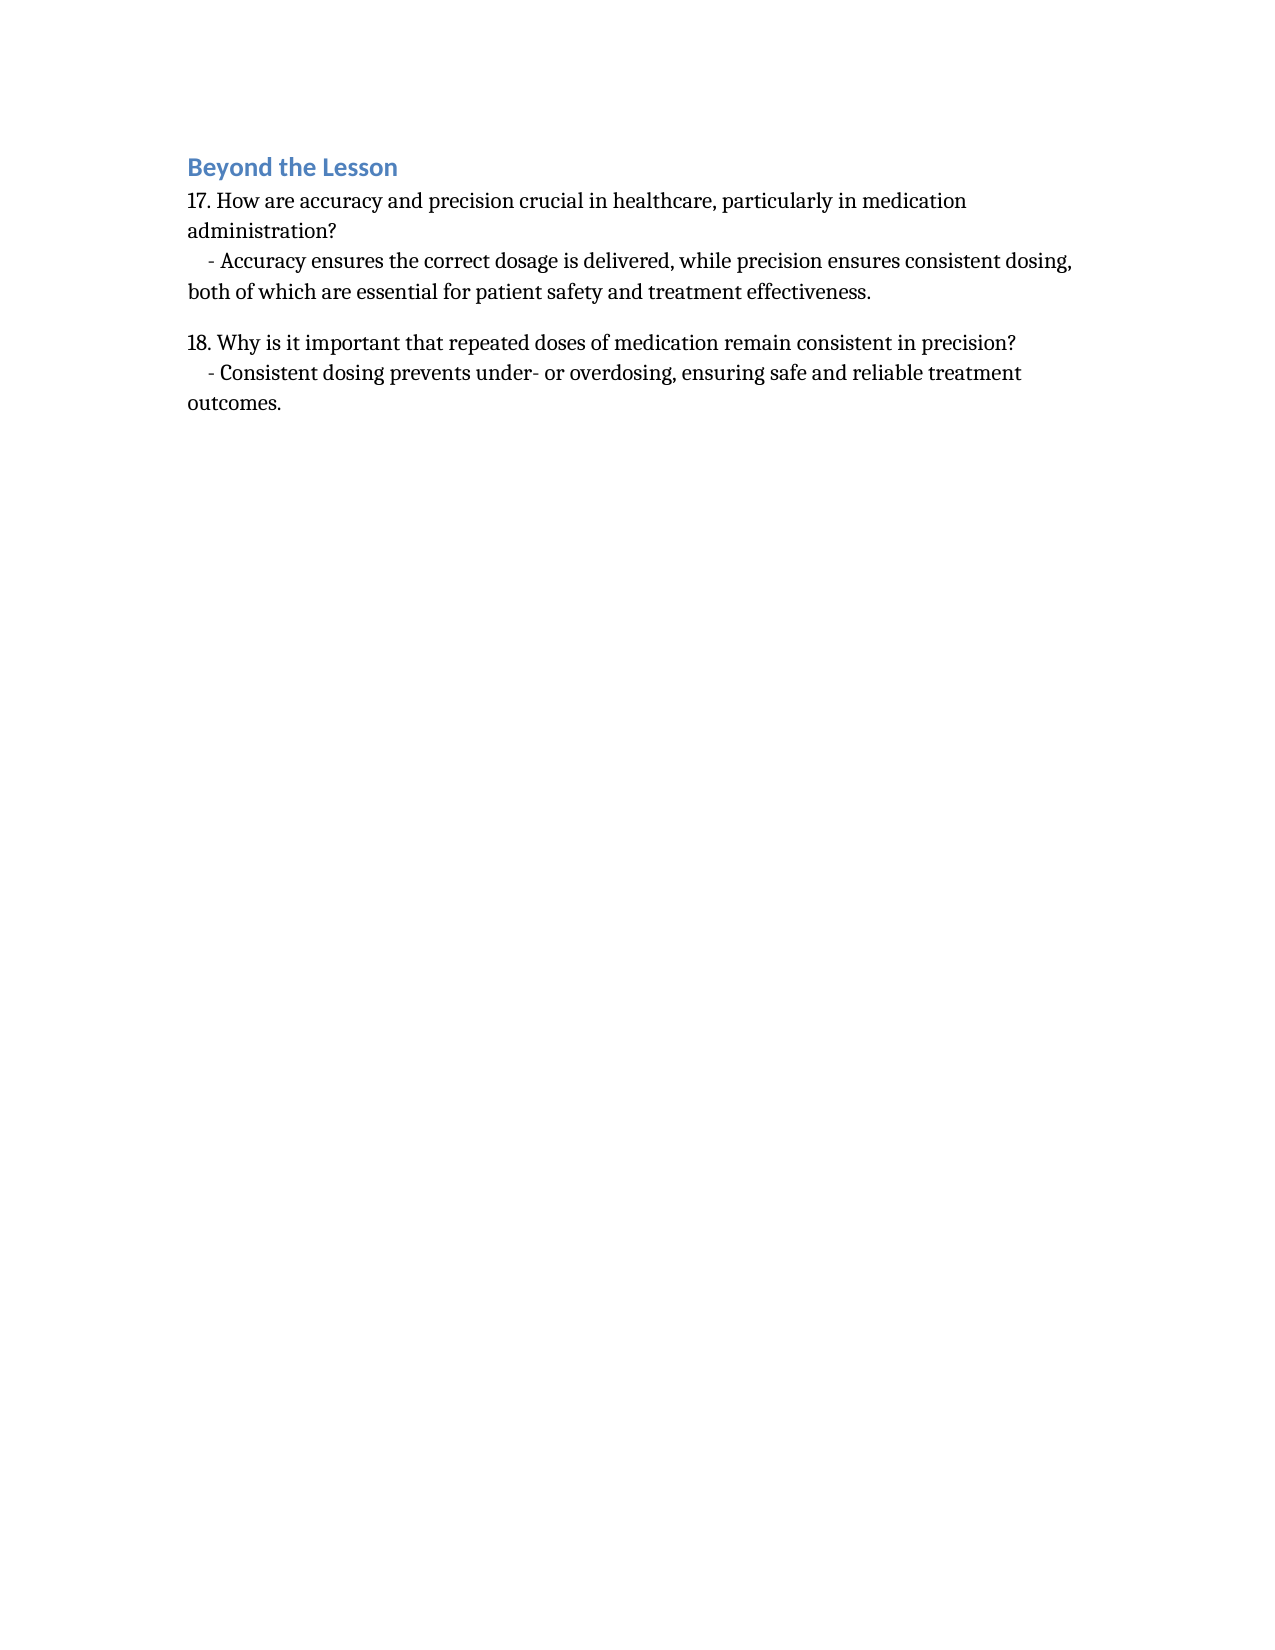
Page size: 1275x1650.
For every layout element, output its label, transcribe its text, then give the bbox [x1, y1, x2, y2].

text 18. Why is it important that repeated doses of medication remain consistent in precision? - Consistent dosing prevents under- or overdosing, ensuring safe and reliable treatment outcomes. [187, 329, 1087, 416]
subtitle Beyond the Lesson [187, 150, 1087, 183]
text 17. How are accuracy and precision crucial in healthcare, particularly in medication administration? - Accuracy ensures the correct dosage is delivered, while precision ensures consistent dosing, both of which are essential for patient safety and treatment effectiveness. [187, 188, 1087, 305]
